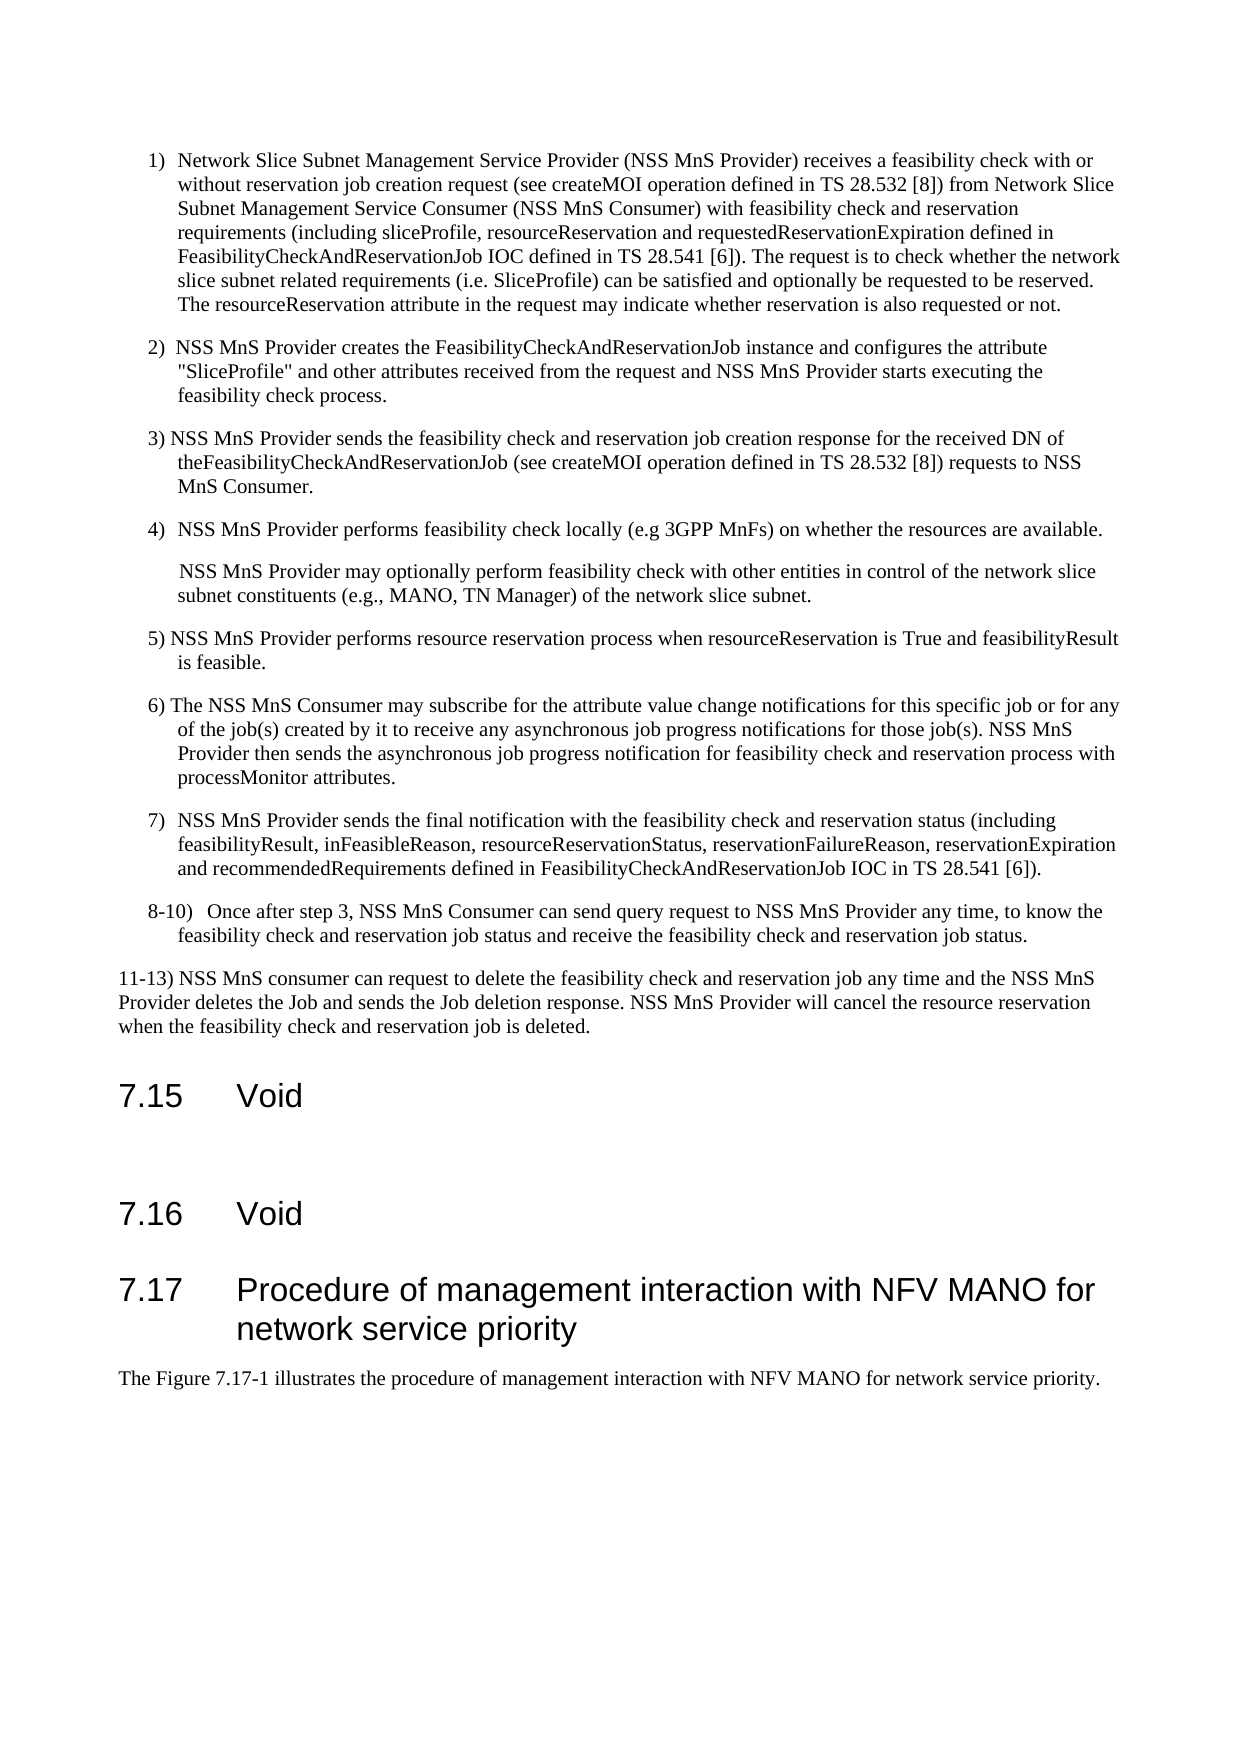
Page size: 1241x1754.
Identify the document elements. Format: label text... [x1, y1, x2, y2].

text 8-10) Once after step 3, NSS MnS Consumer can send query request to NSS MnS Provider any time, to know the feasibility check and reservation job status and receive the feasibility check and reservation job status. [148, 899, 1122, 947]
text 4) NSS MnS Provider performs feasibility check locally (e.g 3GPP MnFs) on whether the resources are available. [148, 517, 1122, 541]
text 6) The NSS MnS Consumer may subscribe for the attribute value change notifications for this specific job or for any of the job(s) created by it to receive any asynchronous job progress notifications for those job(s). NSS MnS Provider then sends the asynchronous job progress notification for feasibility check and reservation process with processMonitor attributes. [148, 693, 1122, 789]
text 11-13) NSS MnS consumer can request to delete the feasibility check and reservation job any time and the NSS MnS Provider deletes the Job and sends the Job deletion response. NSS MnS Provider will cancel the resource reservation when the feasibility check and reservation job is deleted. [118, 966, 1122, 1038]
text The Figure 7.17-1 illustrates the procedure of management interaction with NFV MANO for network service priority. [118, 1366, 1122, 1390]
text 5) NSS MnS Provider performs resource reservation process when resourceReservation is True and feasibilityResult is feasible. [148, 626, 1122, 674]
subtitle 7.15 Void [118, 1076, 1122, 1114]
subtitle 7.17 Procedure of management interaction with NFV MANO for network service priority [118, 1270, 1122, 1347]
text 2) NSS MnS Provider creates the FeasibilityCheckAndReservationJob instance and configures the attribute "SliceProfile" and other attributes received from the request and NSS MnS Provider starts executing the feasibility check process. [148, 335, 1122, 407]
subtitle 7.16 Void [118, 1194, 1122, 1233]
text 3) NSS MnS Provider sends the feasibility check and reservation job creation response for the received DN of theFeasibilityCheckAndReservationJob (see createMOI operation defined in TS 28.532 [8]) requests to NSS MnS Consumer. [148, 426, 1122, 498]
text 1) Network Slice Subnet Management Service Provider (NSS MnS Provider) receives a feasibility check with or without reservation job creation request (see createMOI operation defined in TS 28.532 [8]) from Network Slice Subnet Management Service Consumer (NSS MnS Consumer) with feasibility check and reservation requirements (including sliceProfile, resourceReservation and requestedReservationExpiration defined in FeasibilityCheckAndReservationJob IOC defined in TS 28.541 [6]). The request is to check whether the network slice subnet related requirements (i.e. SliceProfile) can be satisfied and optionally be requested to be reserved. The resourceReservation attribute in the request may indicate whether reservation is also requested or not. [148, 147, 1122, 316]
text NSS MnS Provider may optionally perform feasibility check with other entities in control of the network slice subnet constituents (e.g., MANO, TN Manager) of the network slice subnet. [148, 559, 1122, 607]
text 7) NSS MnS Provider sends the final notification with the feasibility check and reservation status (including feasibilityResult, inFeasibleReason, resourceReservationStatus, reservationFailureReason, reservationExpiration and recommendedRequirements defined in FeasibilityCheckAndReservationJob IOC in TS 28.541 [6]). [148, 808, 1122, 880]
